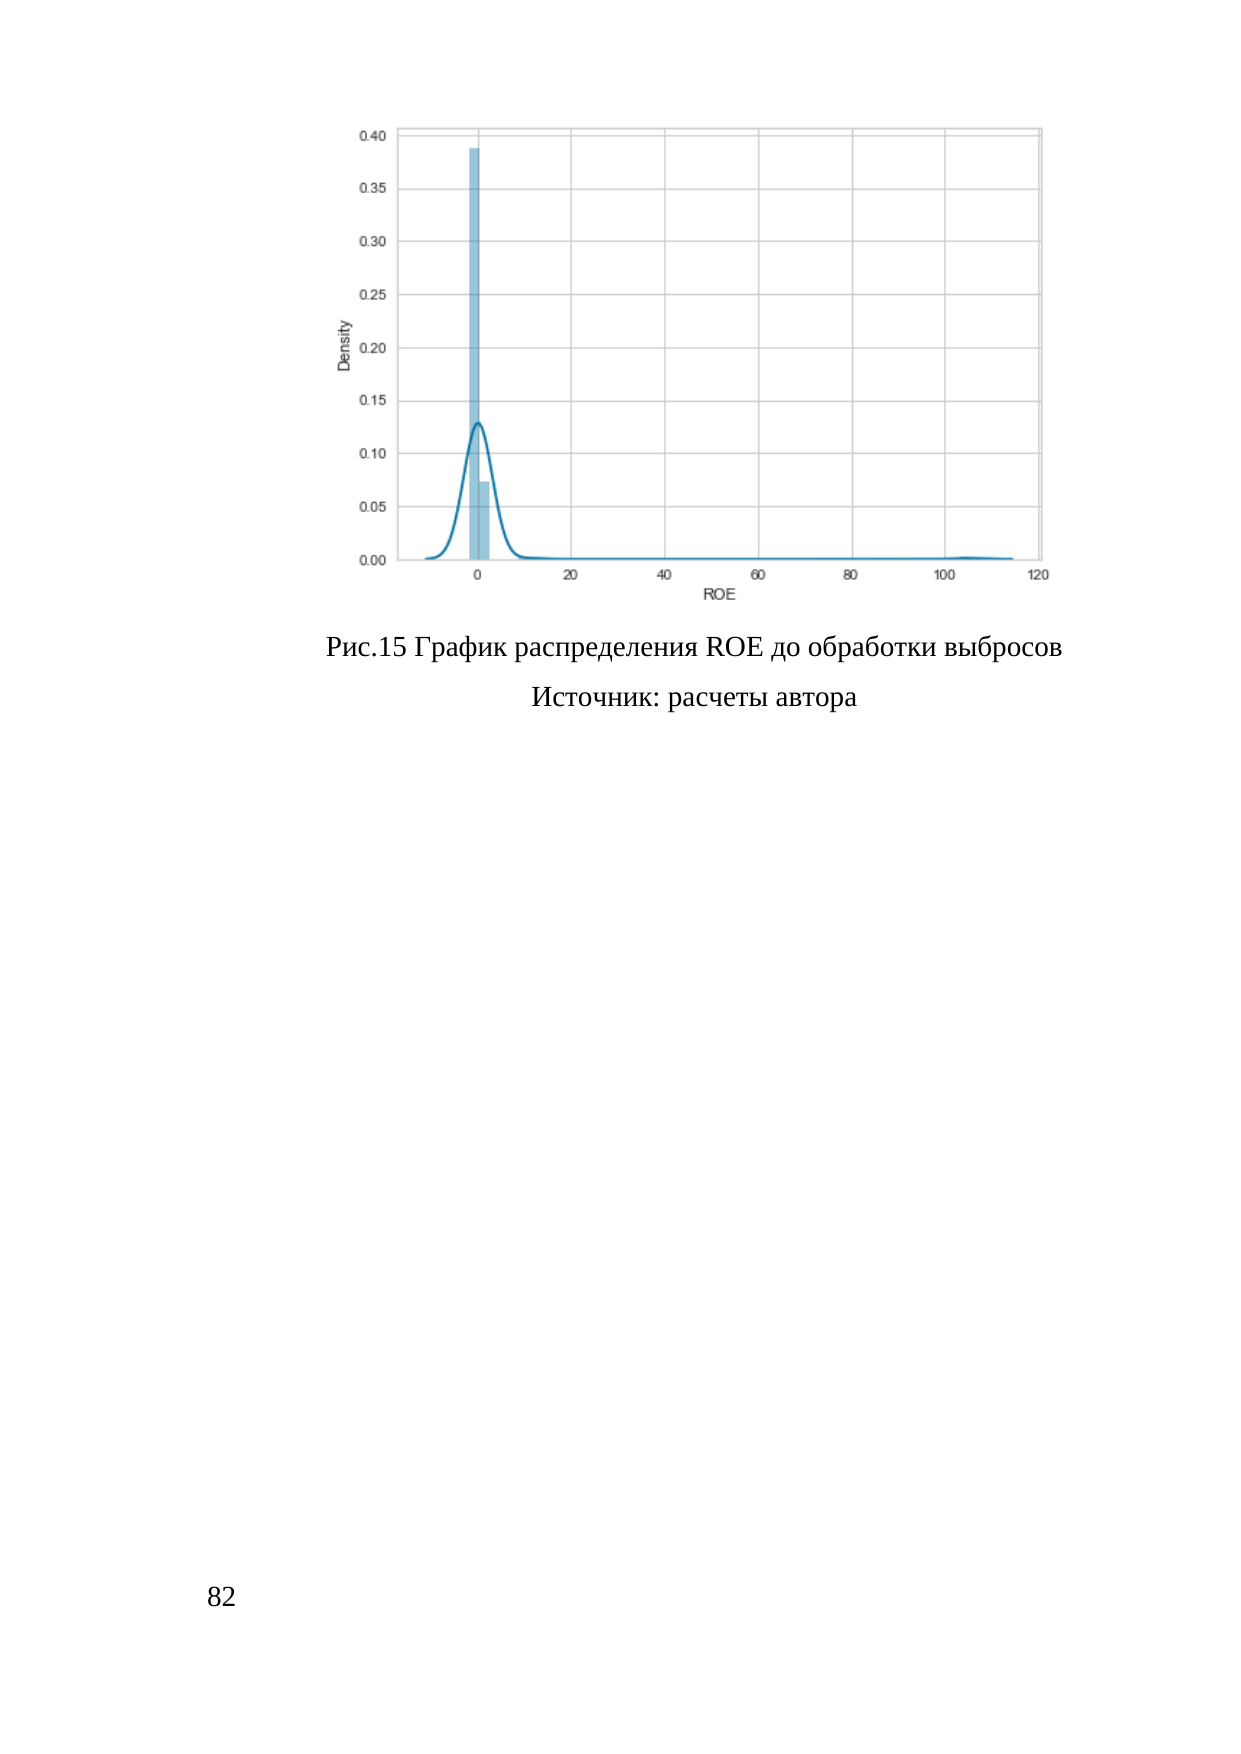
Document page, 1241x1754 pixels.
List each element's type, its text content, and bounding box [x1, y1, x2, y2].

text Рис.15 График распределения ROE до обработки выбросов [207, 629, 1181, 663]
text Источник: расчеты автора [207, 679, 1181, 713]
picture [328, 118, 1060, 613]
